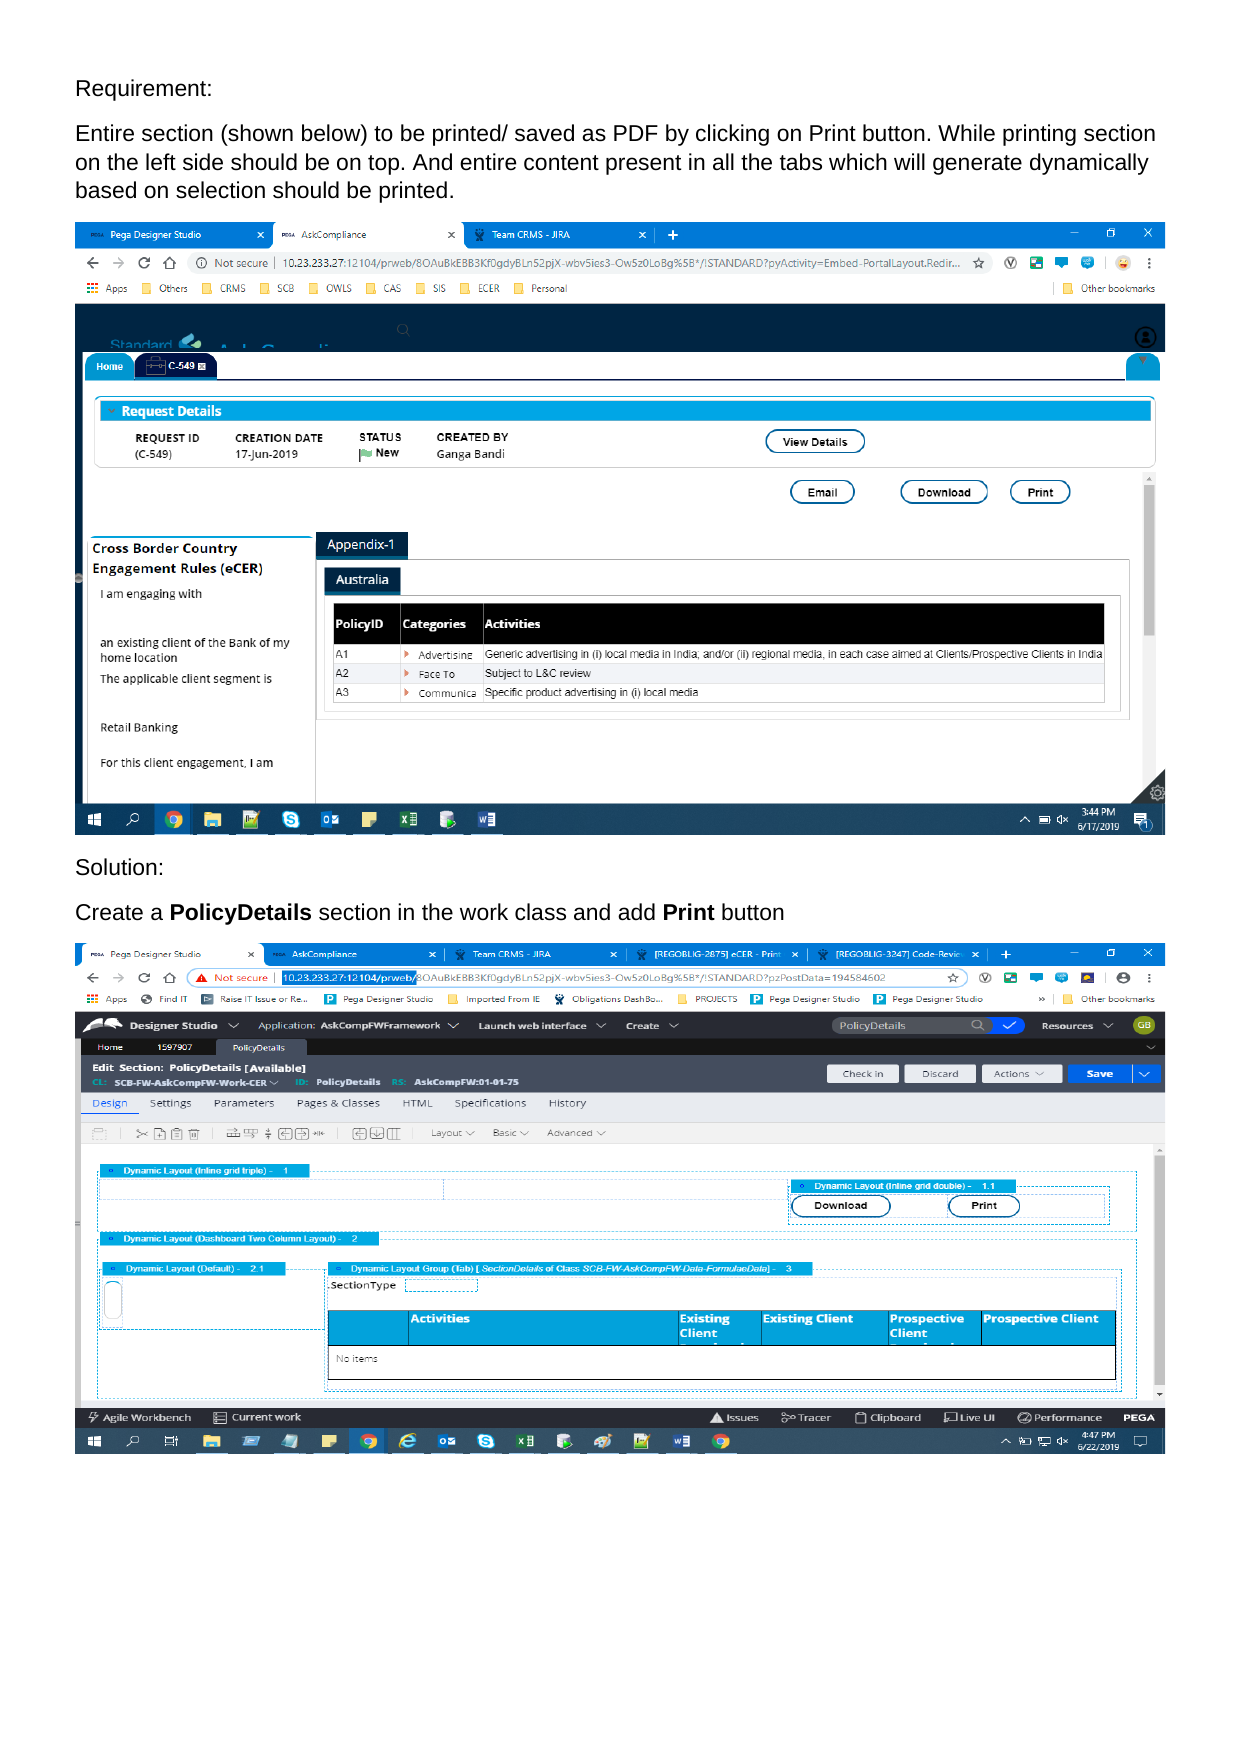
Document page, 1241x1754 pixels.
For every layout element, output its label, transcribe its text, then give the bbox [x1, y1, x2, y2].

text Requirement: [75, 75, 1165, 101]
picture [75, 943, 1166, 1454]
picture [75, 222, 1166, 835]
text Entire section (shown below) to be printed/ saved as PDF by clicking on Print button. While printing section on the left side should be on top. And entire content present in all the tabs which will generate dynamically based on selection should be printed. [75, 120, 1165, 203]
text Solution: [75, 853, 1165, 880]
text Create a PolicyDetails section in the work class and add Print button [75, 899, 1165, 925]
